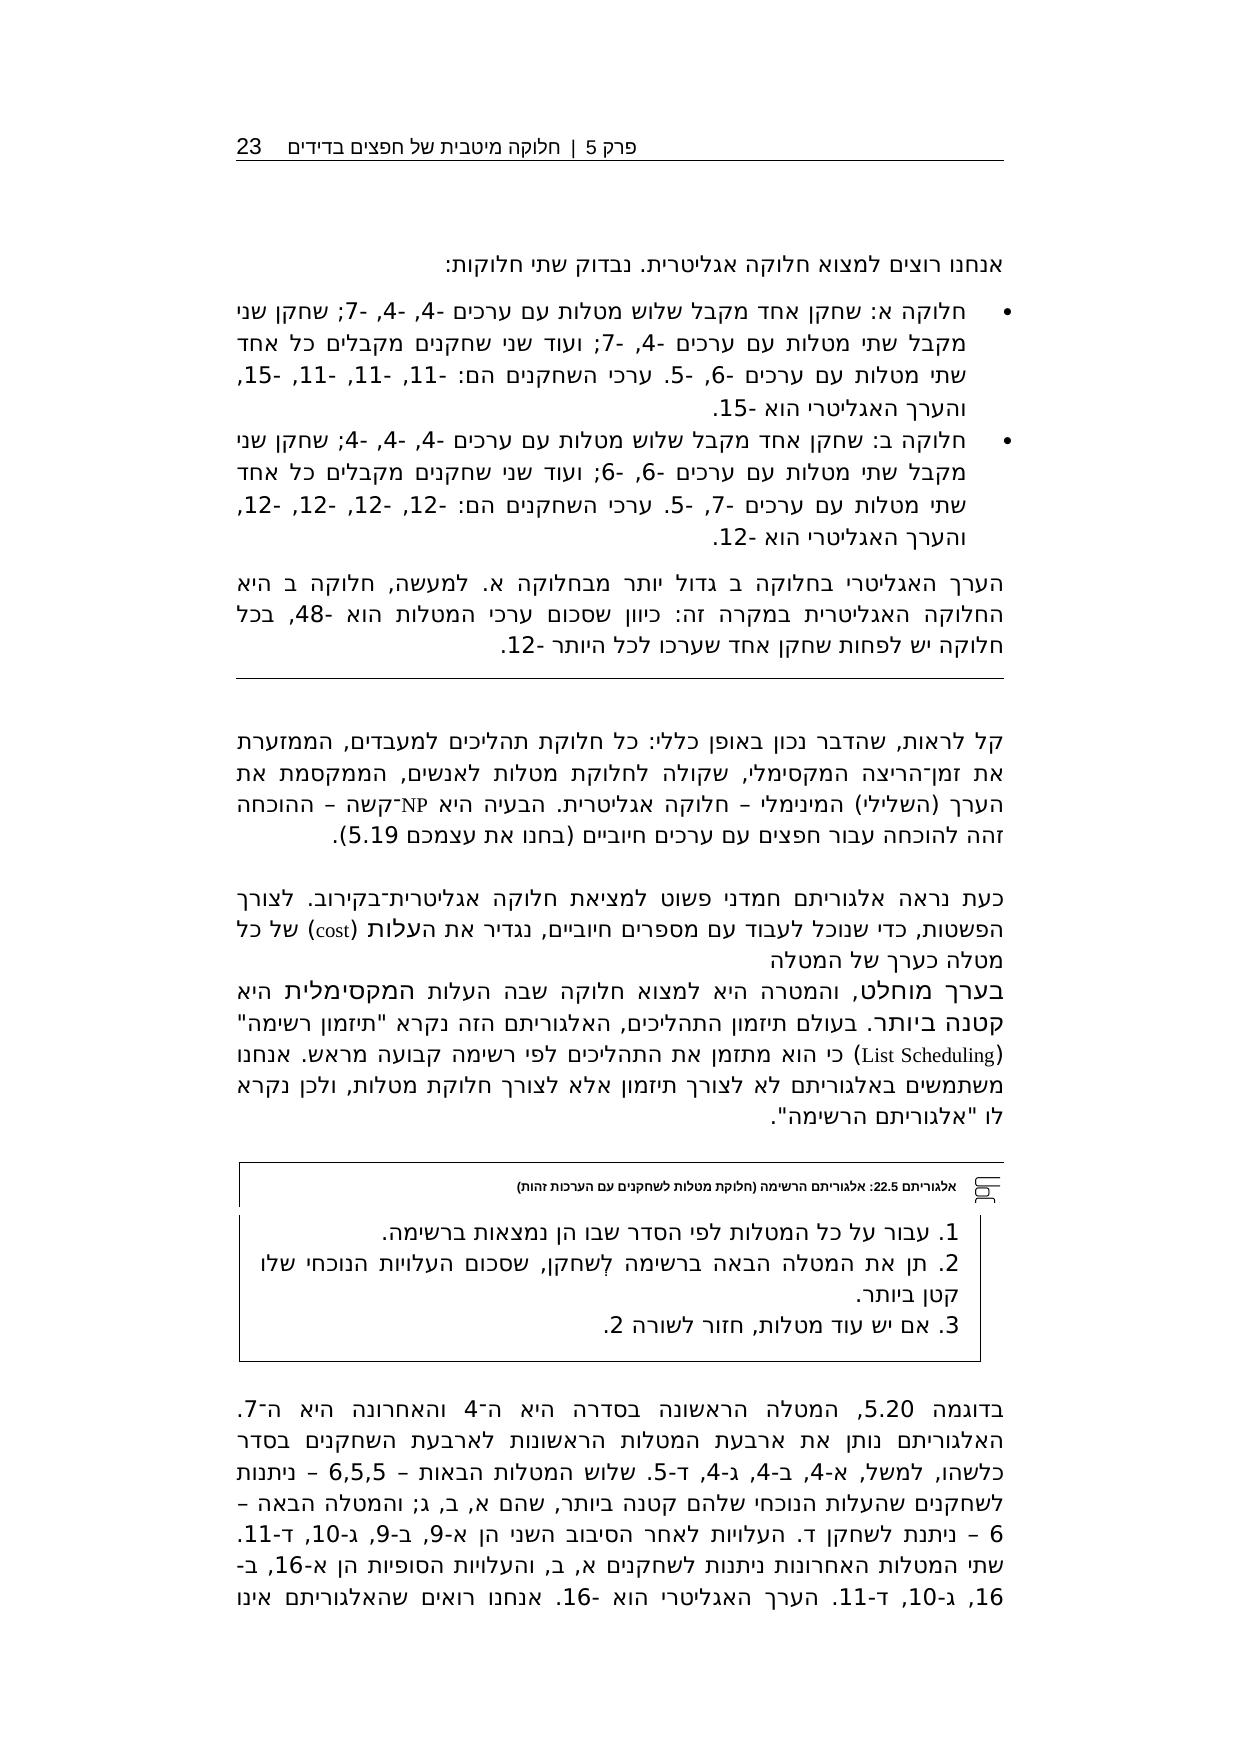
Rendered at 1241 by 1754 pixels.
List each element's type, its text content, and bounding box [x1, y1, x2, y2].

text אלגוריתם 5.22: אלגוריתם הרשימה (חלוקת מטלות לשחקנים עם הערכות זהות) [240, 1163, 1004, 1207]
text קל לראות, שהדבר נכון באופן כללי: כל חלוקת תהליכים למעבדים, הממזערת את זמן־הריצה המקסימלי, שקולה לחלוקת מטלות לאנשים, הממקסמת את הערך (השלילי) המינימלי – חלוקה אגליטרית. הבעיה היא NP־קשה – ההוכחה זהה להוכחה עבור חפצים עם ערכים חיוביים (בחנו את עצמכם 5.19). [236, 725, 1004, 850]
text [236, 1392, 1004, 1611]
text חלוקה א: שחקן אחד מקבל שלוש מטלות עם ערכים -4, -4, -7; שחקן שני מקבל שתי מטלות עם ערכים -4, -7; ועוד שני שחקנים מקבלים כל אחד שתי מטלות עם ערכים -6, -5. ערכי השחקנים הם: -11, -11, -11, -15, והערך האגליטרי הוא -15. [236, 293, 1004, 423]
text כעת נראה אלגוריתם חמדני פשוט למציאת חלוקה אגליטרית־בקירוב. לצורך הפשטות, כדי שנוכל לעבוד עם מספרים חיוביים, נגדיר את העלות (cost) של כל מטלה כערך של המטלה [236, 881, 1004, 975]
picture [975, 1177, 1001, 1203]
text חלוקה ב: שחקן אחד מקבל שלוש מטלות עם ערכים -4, -4, -4; שחקן שני מקבל שתי מטלות עם ערכים -6, -6; ועוד שני שחקנים מקבלים כל אחד שתי מטלות עם ערכים -7, -5. ערכי השחקנים הם: -12, -12, -12, -12, והערך האגליטרי הוא -12. [236, 423, 1004, 552]
text 1. עבור על כל המטלות לפי הסדר שבו הן נמצאות ברשימה. [240, 1215, 980, 1246]
text אנחנו רוצים למצוא חלוקה אגליטרית. נבדוק שתי חלוקות: [236, 248, 1004, 279]
text 3. אם יש עוד מטלות, חזור לשורה 2. [240, 1309, 980, 1361]
text בערך מוחלט, והמטרה היא למצוא חלוקה שבה העלות המקסימלית היא קטנה ביותר. בעולם תיזמון התהליכים, האלגוריתם הזה נקרא "תיזמון רשימה" (List Scheduling) כי הוא מתזמן את התהליכים לפי רשימה קבועה מראש. אנחנו משתמשים באלגוריתם לא לצורך תיזמון אלא לצורך חלוקת מטלות, ולכן נקרא לו "אלגוריתם הרשימה". [236, 975, 1004, 1131]
text הערך האגליטרי בחלוקה ב גדול יותר מבחלוקה א. למעשה, חלוקה ב היא החלוקה האגליטרית במקרה זה: כיוון שסכום ערכי המטלות הוא -48, בכל חלוקה יש לפחות שחקן אחד שערכו לכל היותר -12. [236, 566, 1004, 660]
text 2. תן את המטלה הבאה ברשימה לְשחקן, שסכום העלויות הנוכחי שלו קטן ביותר. [240, 1246, 980, 1309]
